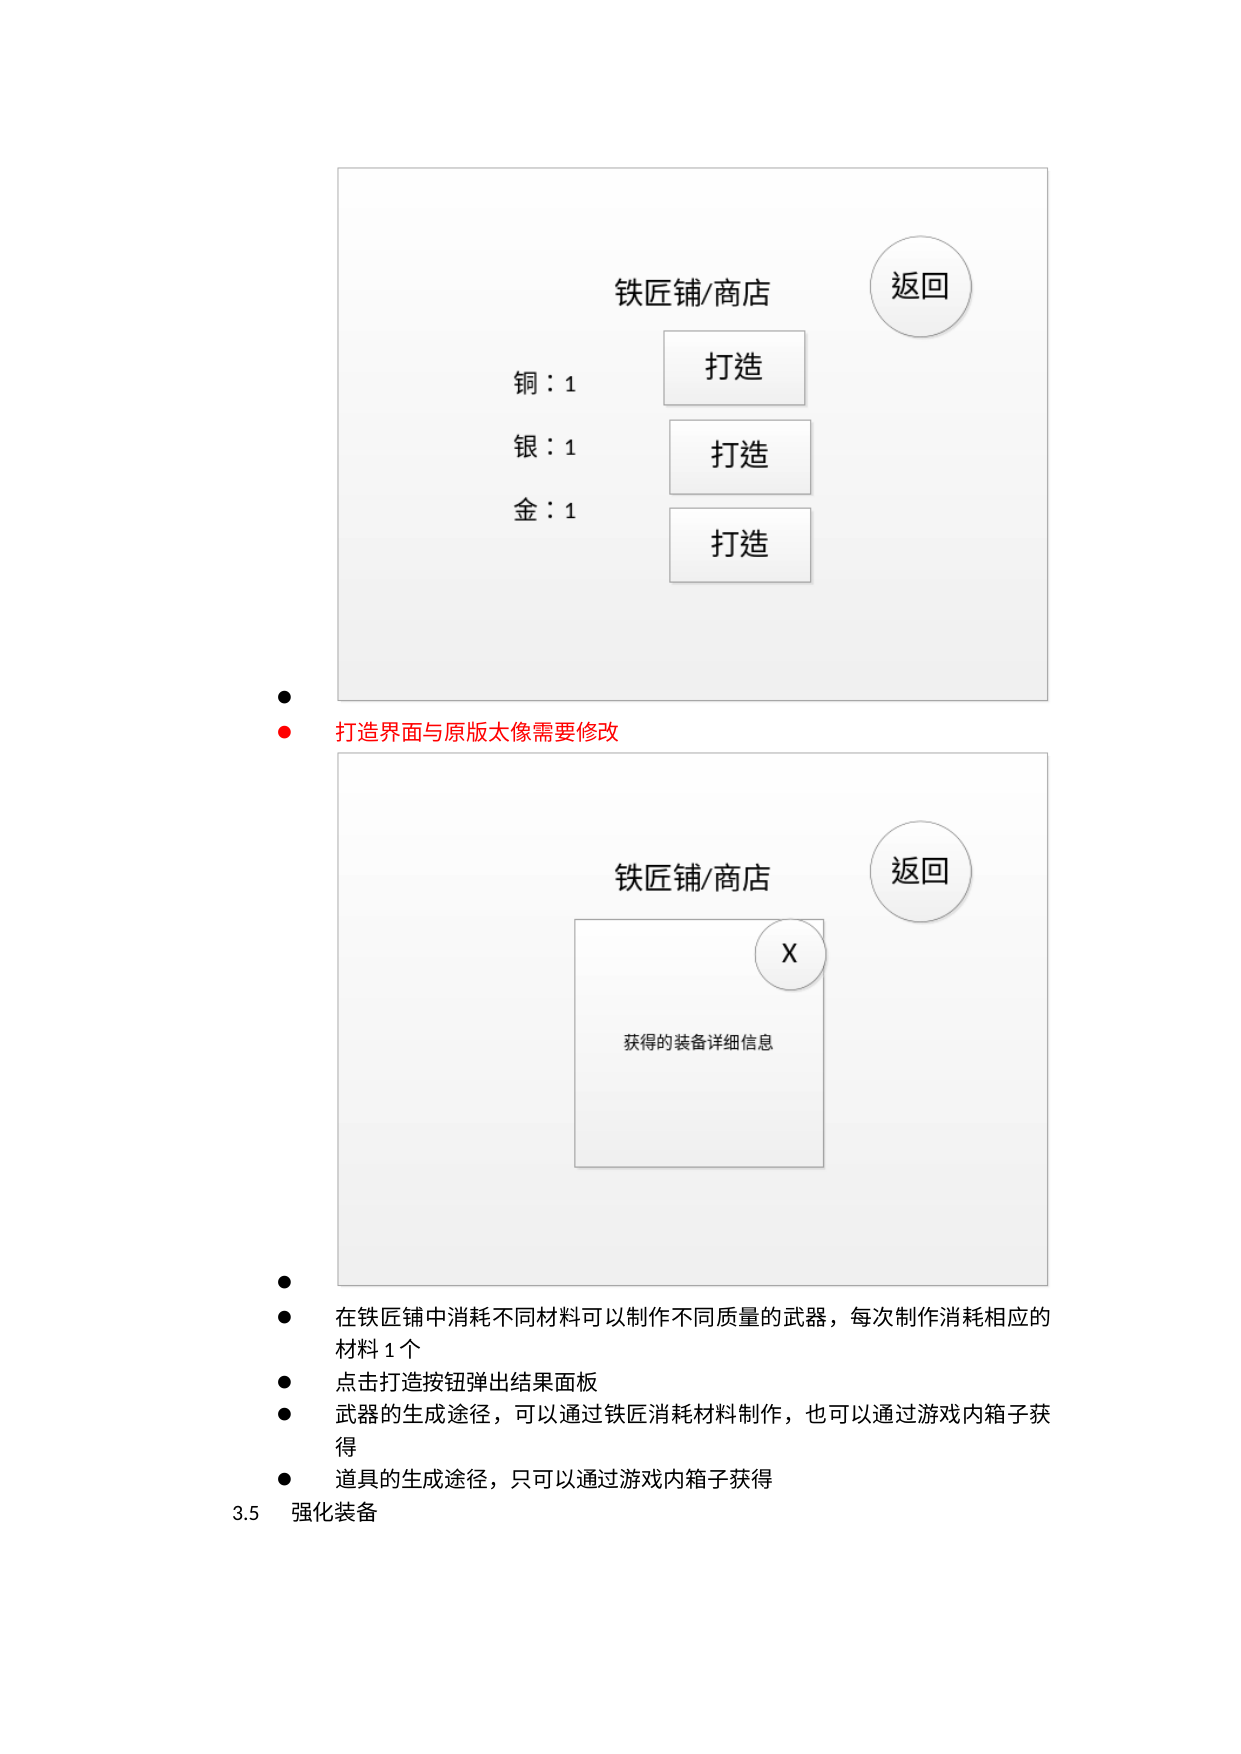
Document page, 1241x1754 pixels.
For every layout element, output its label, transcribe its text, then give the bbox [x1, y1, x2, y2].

list 强化装备 [232, 1494, 1053, 1527]
list 点击打造按钮弹出结果面板 [276, 1364, 1053, 1397]
list 道具的生成途径，只可以通过游戏内箱子获得 [276, 1462, 1053, 1494]
list 打造界面与原版太像需要修改 [276, 714, 1053, 747]
list 在铁匠铺中消耗不同材料可以制作不同质量的武器，每次制作消耗相应的材料1个 [276, 1299, 1053, 1364]
list 武器的生成途径，可以通过铁匠消耗材料制作，也可以通过游戏内箱子获得 [276, 1397, 1053, 1462]
